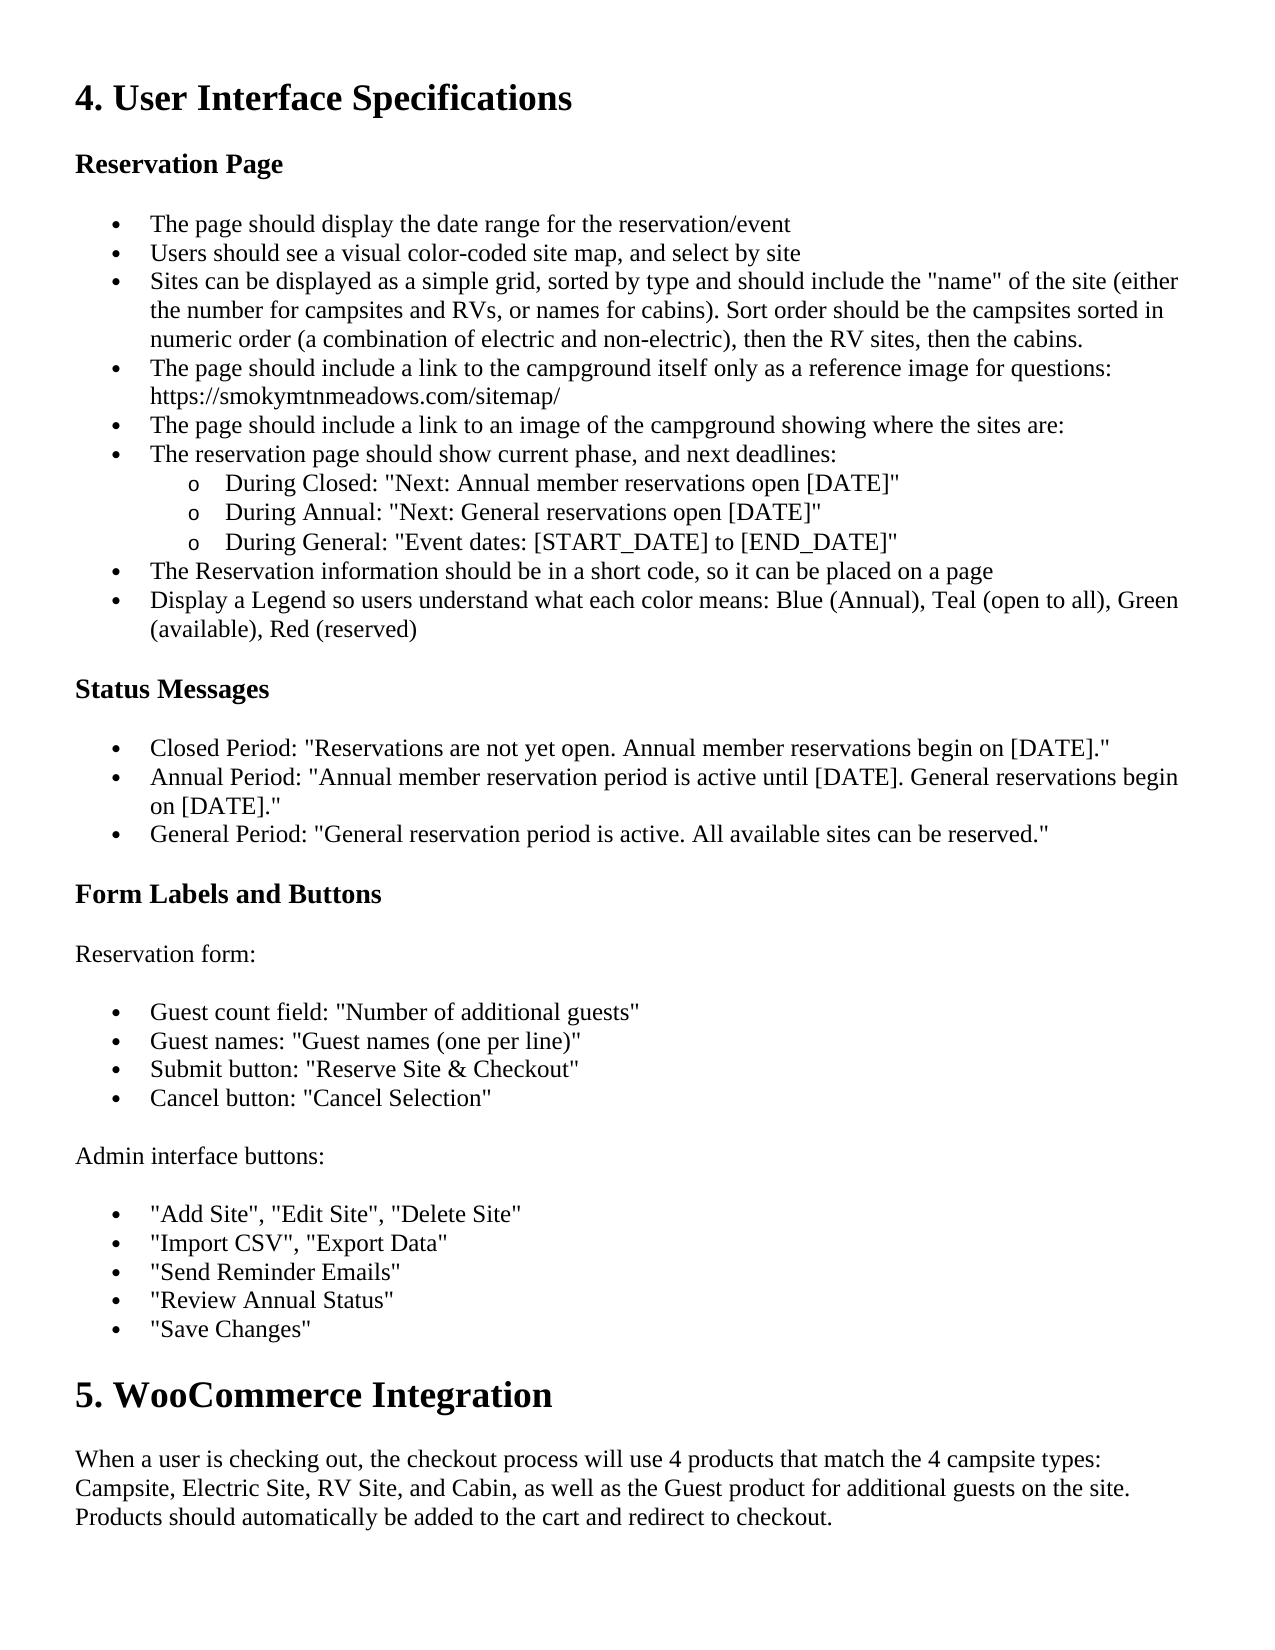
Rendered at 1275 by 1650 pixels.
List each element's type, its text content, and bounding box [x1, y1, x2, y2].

text When a user is checking out, the checkout process will use 4 products that match the 4 campsite types: Campsite, Electric Site, RV Site, and Cabin, as well as the Guest product for additional guests on the site. Products should automatically be added to the cart and redirect to checkout. [75, 1444, 1200, 1531]
list During Closed: "Next: Annual member reservations open [DATE]" [187, 468, 1200, 497]
list Cancel button: "Cancel Selection" [112, 1083, 1200, 1112]
text Status Messages [75, 672, 1200, 704]
list Annual Period: "Annual member reservation period is active until [DATE]. General reservations begin on [DATE]." [112, 762, 1200, 819]
text 4. User Interface Specifications [75, 75, 1200, 118]
list The page should include a link to the campground itself only as a reference image for questions: https://smokymtnmeadows.com/sitemap/ [112, 353, 1200, 410]
list Sites can be displayed as a simple grid, sorted by type and should include the "name" of the site (either the number for campsites and RVs, or names for cabins). Sort order should be the campsites sorted in numeric order (a combination of electric and non-electric), then the RV sites, then the cabins. [112, 266, 1200, 353]
list "Import CSV", "Export Data" [112, 1228, 1200, 1257]
list "Save Changes" [112, 1314, 1200, 1343]
text Form Labels and Buttons [75, 877, 1200, 910]
list The reservation page should show current phase, and next deadlines: [112, 439, 1200, 468]
list Guest count field: "Number of additional guests" [112, 997, 1200, 1026]
list Submit button: "Reserve Site & Checkout" [112, 1054, 1200, 1083]
list General Period: "General reservation period is active. All available sites can be reserved." [112, 819, 1200, 848]
text Reservation Page [75, 147, 1200, 180]
list The Reservation information should be in a short code, so it can be placed on a page [112, 556, 1200, 585]
list The page should include a link to an image of the campground showing where the sites are: [112, 410, 1200, 439]
list The page should display the date range for the reservation/event [112, 209, 1200, 238]
text Reservation form: [75, 939, 1200, 968]
list "Review Annual Status" [112, 1285, 1200, 1314]
list "Send Reminder Emails" [112, 1257, 1200, 1285]
list Display a Legend so users understand what each color means: Blue (Annual), Teal (open to all), Green (available), Red (reserved) [112, 585, 1200, 643]
text Admin interface buttons: [75, 1141, 1200, 1170]
list During Annual: "Next: General reservations open [DATE]" [187, 497, 1200, 527]
list Users should see a visual color-coded site map, and select by site [112, 238, 1200, 266]
list Closed Period: "Reservations are not yet open. Annual member reservations begin on [DATE]." [112, 733, 1200, 762]
list "Add Site", "Edit Site", "Delete Site" [112, 1199, 1200, 1228]
list Guest names: "Guest names (one per line)" [112, 1026, 1200, 1054]
text 5. WooCommerce Integration [75, 1372, 1200, 1415]
list During General: "Event dates: [START_DATE] to [END_DATE]" [187, 527, 1200, 556]
